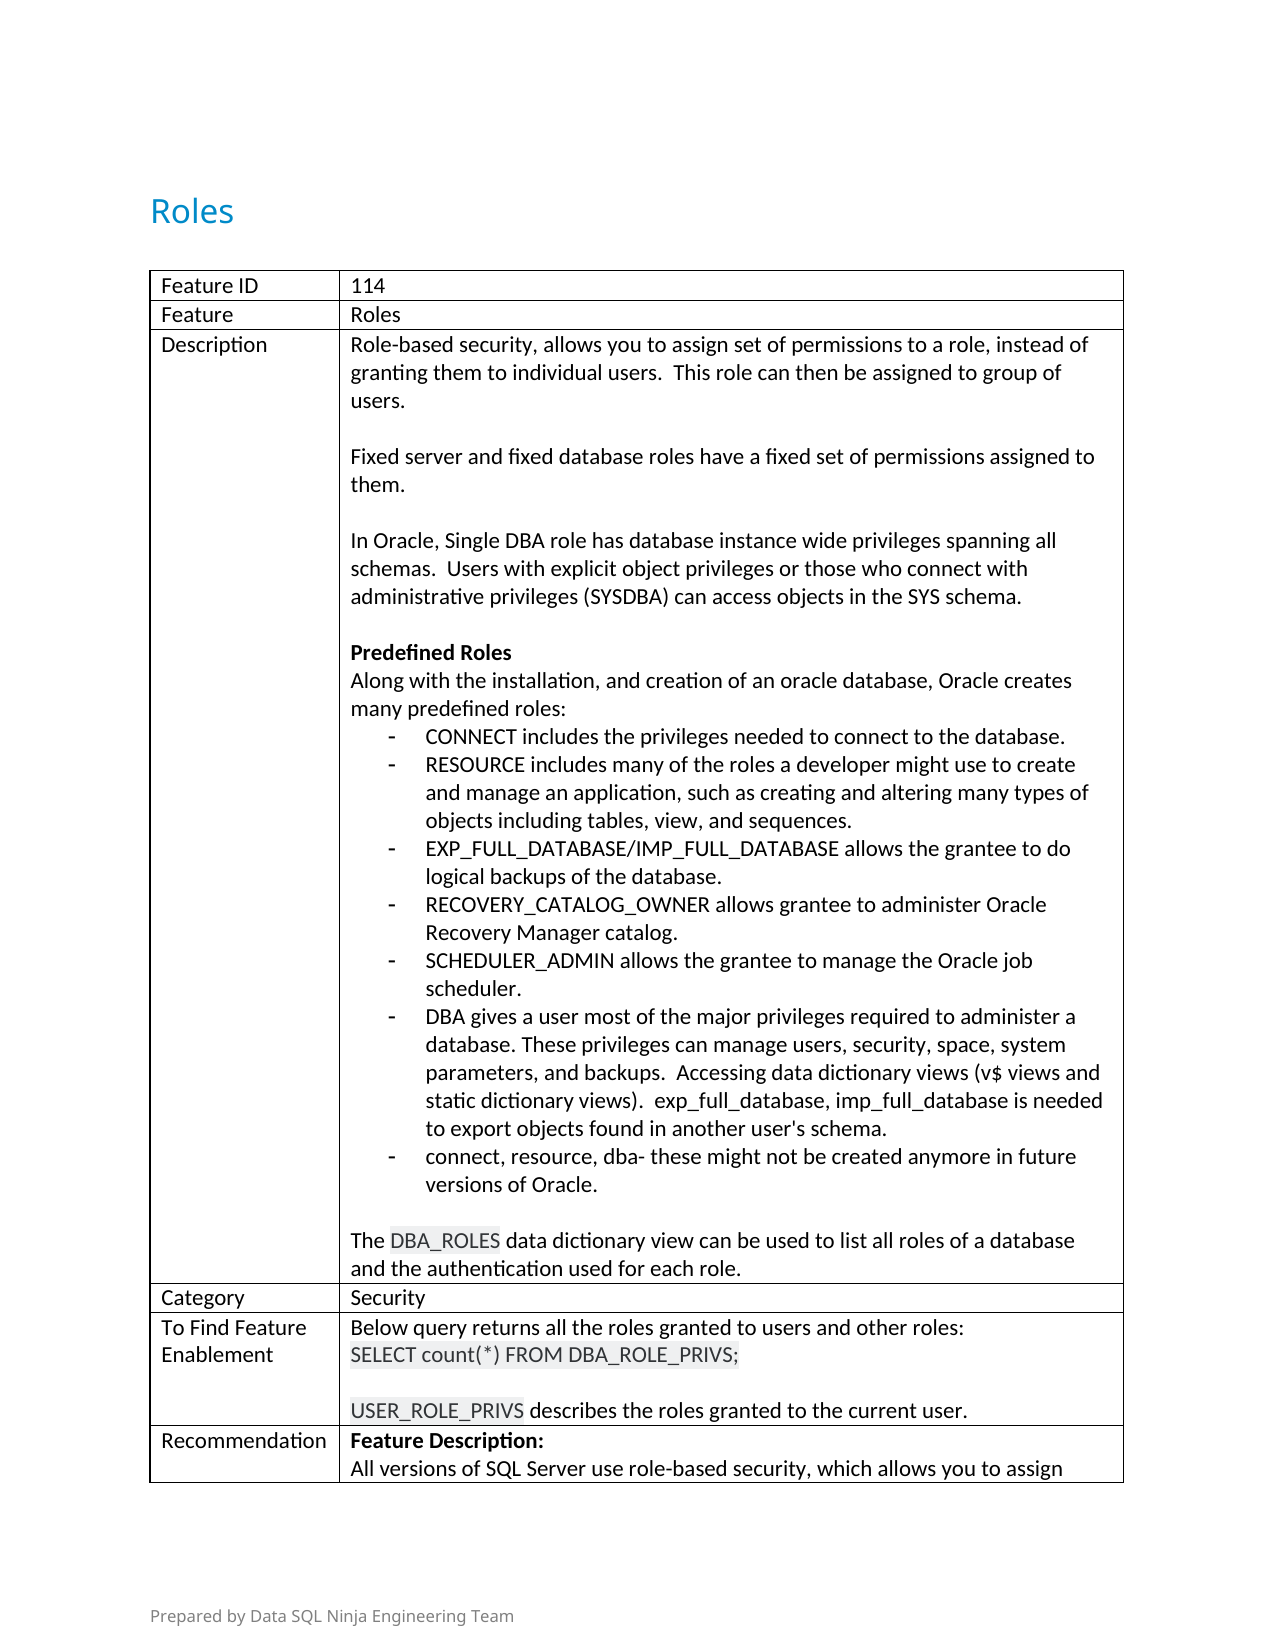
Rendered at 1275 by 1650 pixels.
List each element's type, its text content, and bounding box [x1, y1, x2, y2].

table_cell Recommendation [151, 1426, 339, 1482]
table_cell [340, 1426, 1123, 1482]
table_cell Category [151, 1284, 339, 1312]
table_cell Security [340, 1284, 1123, 1312]
table_cell To Find Feature Enablement [151, 1313, 339, 1425]
table_cell Below query returns all the roles granted to users and other roles: SELECT count(*) FROM DBA_ROLE_PRIVS; USER_ROLE_PRIVS describes the roles granted to the current user. [340, 1313, 1123, 1425]
table_header Feature ID [151, 271, 339, 299]
table_cell Roles [340, 301, 1123, 329]
table_cell Role-based security, allows you to assign set of permissions to a role, instead of granting them to individual users. This role can then be assigned to group of users. Fixed server and fixed database roles have a fixed set of permissions assigned to them. In Oracle, Single DBA role has database instance wide privileges spanning all schemas. Users with explicit object privileges or those who connect with administrative privileges (SYSDBA) can access objects in the SYS schema. Predefined Roles Along with the installation, and creation of an oracle database, Oracle creates many predefined roles: CONNECT includes the privileges needed to connect to the database. RESOURCE includes many of the roles a developer might use to create and manage an application, such as creating and altering many types of objects including tables, view, and sequences. EXP_FULL_DATABASE/IMP_FULL_DATABASE allows the grantee to do logical backups of the database. RECOVERY_CATALOG_OWNER allows grantee to administer Oracle Recovery Manager catalog. SCHEDULER_ADMIN allows the grantee to manage the Oracle job scheduler. DBA gives a user most of the major privileges required to administer a database. These privileges can manage users, security, space, system parameters, and backups. Accessing data dictionary views (v$ views and static dictionary views). exp_full_database, imp_full_database is needed to export objects found in another user's schema. connect, resource, dba- these might not be created anymore in future versions of Oracle. The DBA_ROLES data dictionary view can be used to list all roles of a database and the authentication used for each role. [340, 330, 1123, 1282]
table_cell Description [151, 330, 339, 1282]
table_header 114 [340, 271, 1123, 299]
subtitle Roles [150, 187, 1125, 233]
table_cell Feature [151, 301, 339, 329]
